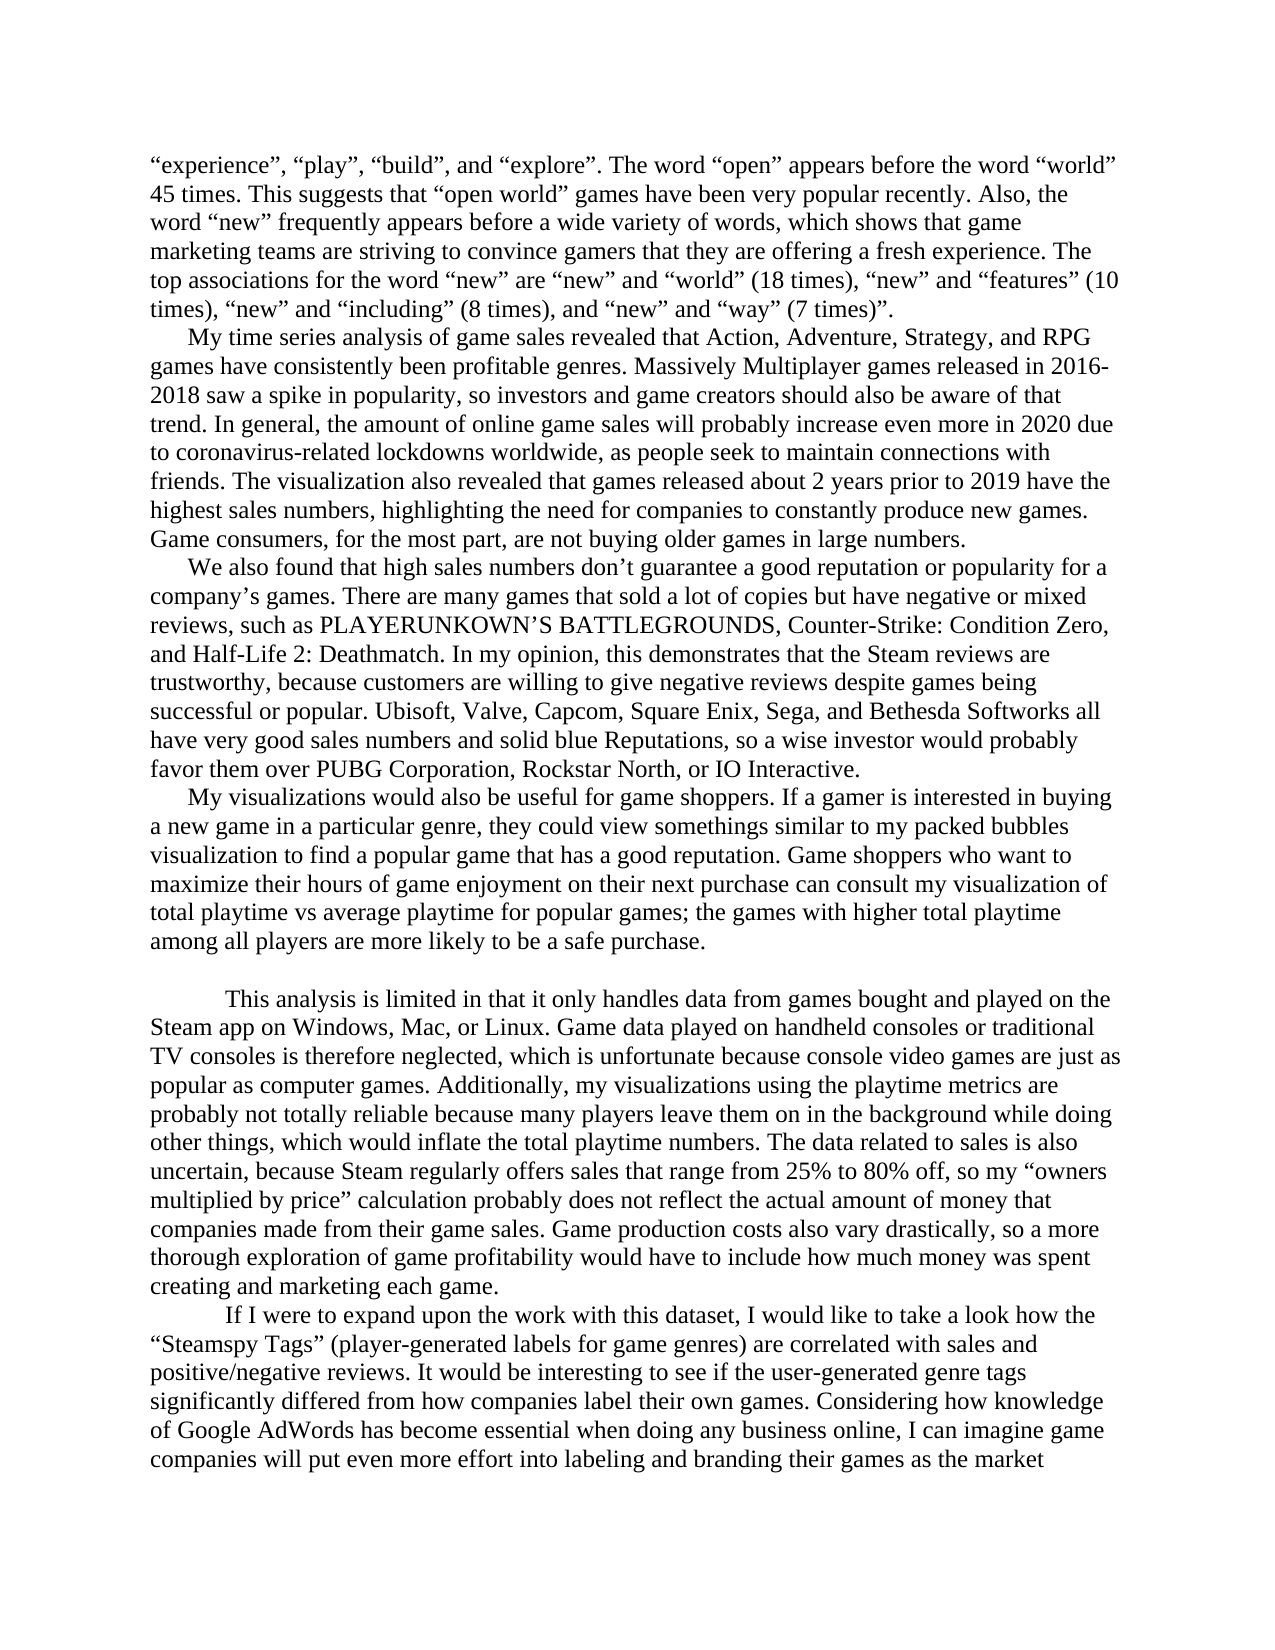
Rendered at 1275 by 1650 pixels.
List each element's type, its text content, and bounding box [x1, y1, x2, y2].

text This analysis is limited in that it only handles data from games bought and played on the Steam app on Windows, Mac, or Linux. Game data played on handheld consoles or traditional TV consoles is therefore neglected, which is unfortunate because console video games are just as popular as computer games. Additionally, my visualizations using the playtime metrics are probably not totally reliable because many players leave them on in the background while doing other things, which would inflate the total playtime numbers. The data related to sales is also uncertain, because Steam regularly offers sales that range from 25% to 80% off, so my “owners multiplied by price” calculation probably does not reflect the actual amount of money that companies made from their game sales. Game production costs also vary drastically, so a more thorough exploration of game profitability would have to include how much money was spent creating and marketing each game. [150, 984, 1125, 1300]
text We also found that high sales numbers don’t guarantee a good reputation or popularity for a company’s games. There are many games that sold a lot of copies but have negative or mixed reviews, such as PLAYERUNKOWN’S BATTLEGROUNDS, Counter-Strike: Condition Zero, and Half-Life 2: Deathmatch. In my opinion, this demonstrates that the Steam reviews are trustworthy, because customers are willing to give negative reviews despite games being successful or popular. Ubisoft, Valve, Capcom, Square Enix, Sega, and Bethesda Softworks all have very good sales numbers and solid blue Reputations, so a wise investor would probably favor them over PUBG Corporation, Rockstar North, or IO Interactive. [150, 552, 1125, 782]
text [150, 1300, 1125, 1472]
text My time series analysis of game sales revealed that Action, Adventure, Strategy, and RPG games have consistently been profitable genres. Massively Multiplayer games released in 2016-2018 saw a spike in popularity, so investors and game creators should also be aware of that trend. In general, the amount of online game sales will probably increase even more in 2020 due to coronavirus-related lockdowns worldwide, as people seek to maintain connections with friends. The visualization also revealed that games released about 2 years prior to 2019 have the highest sales numbers, highlighting the need for companies to constantly produce new games. Game consumers, for the most part, are not buying older games in large numbers. [150, 322, 1125, 552]
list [150, 150, 1125, 322]
text My visualizations would also be useful for game shoppers. If a gamer is interested in buying a new game in a particular genre, they could view somethings similar to my packed bubbles visualization to find a popular game that has a good reputation. Game shoppers who want to maximize their hours of game enjoyment on their next purchase can consult my visualization of total playtime vs average playtime for popular games; the games with higher total playtime among all players are more likely to be a safe purchase. [150, 782, 1125, 955]
